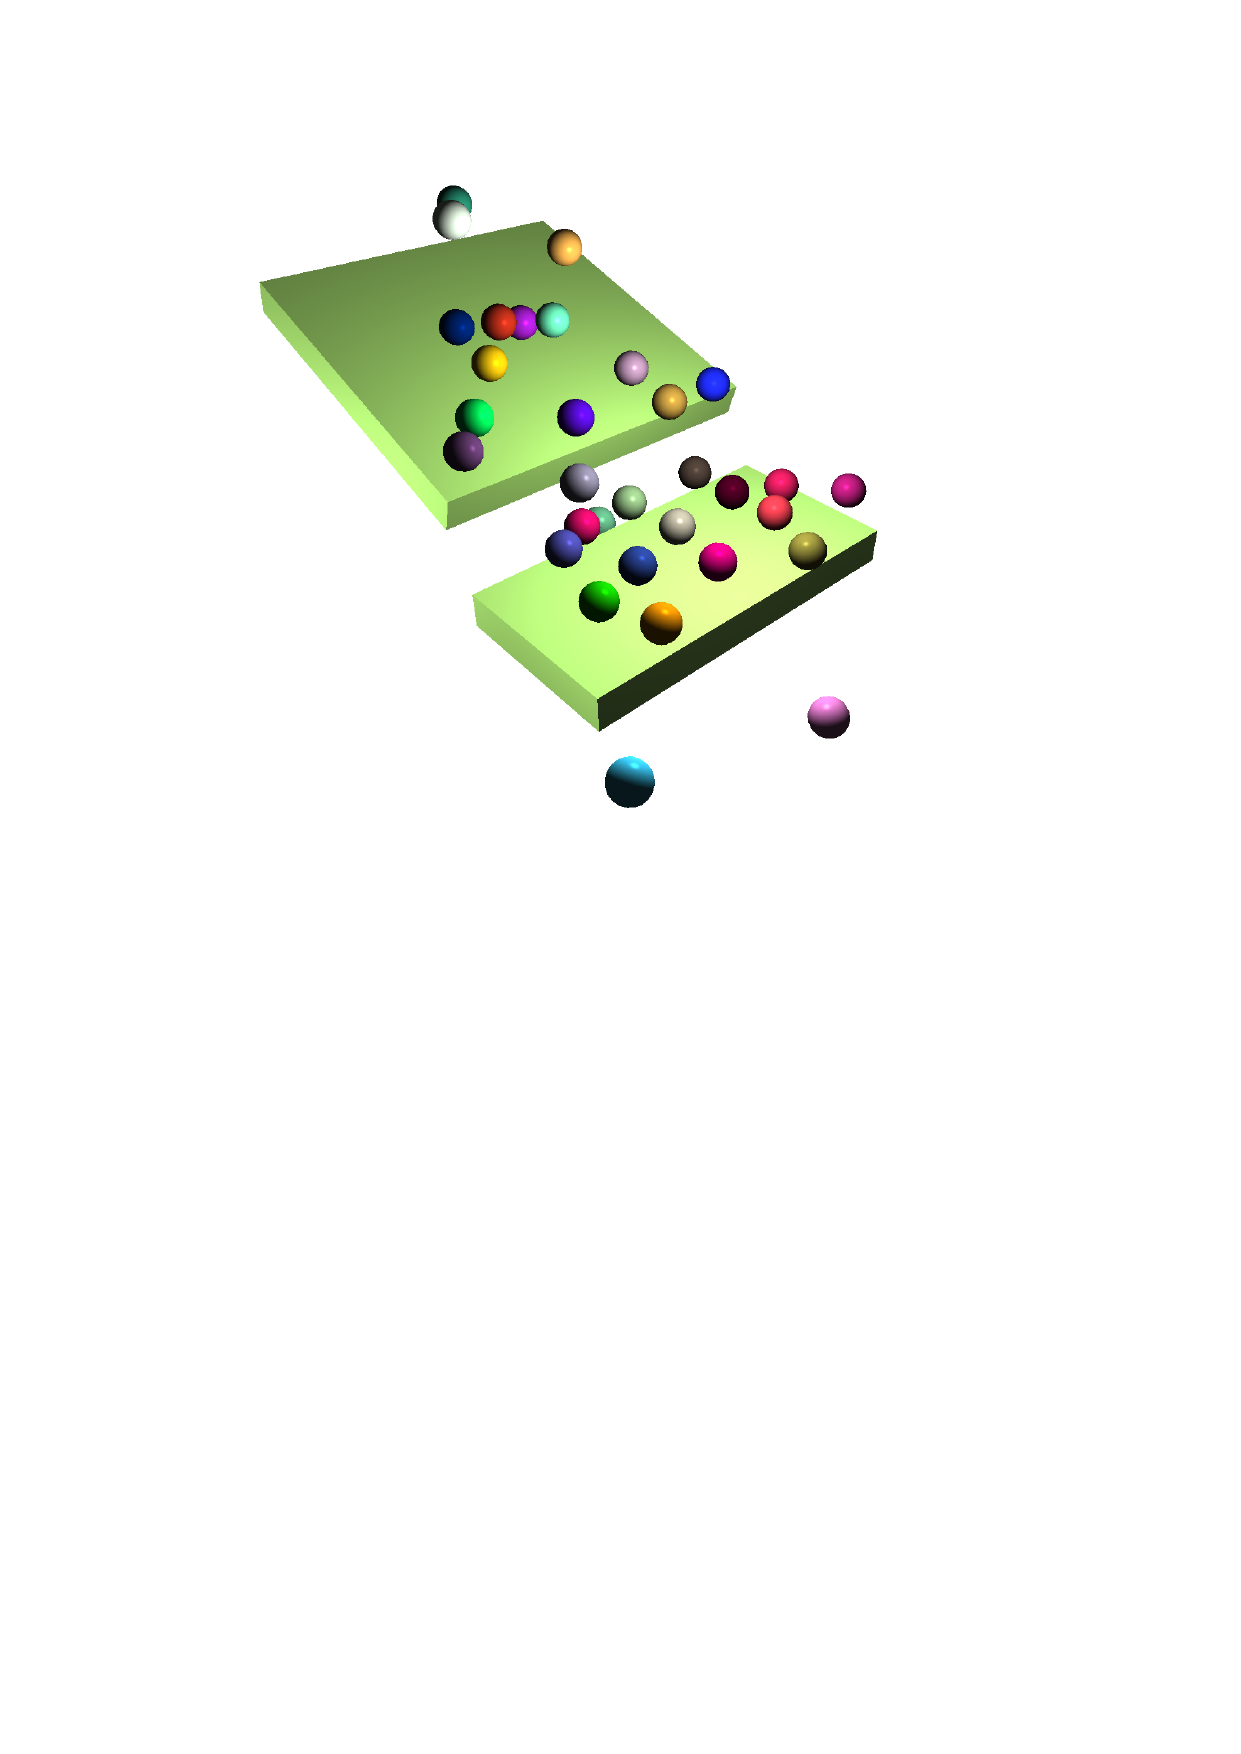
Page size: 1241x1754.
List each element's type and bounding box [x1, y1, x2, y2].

picture [187, 162, 1053, 837]
